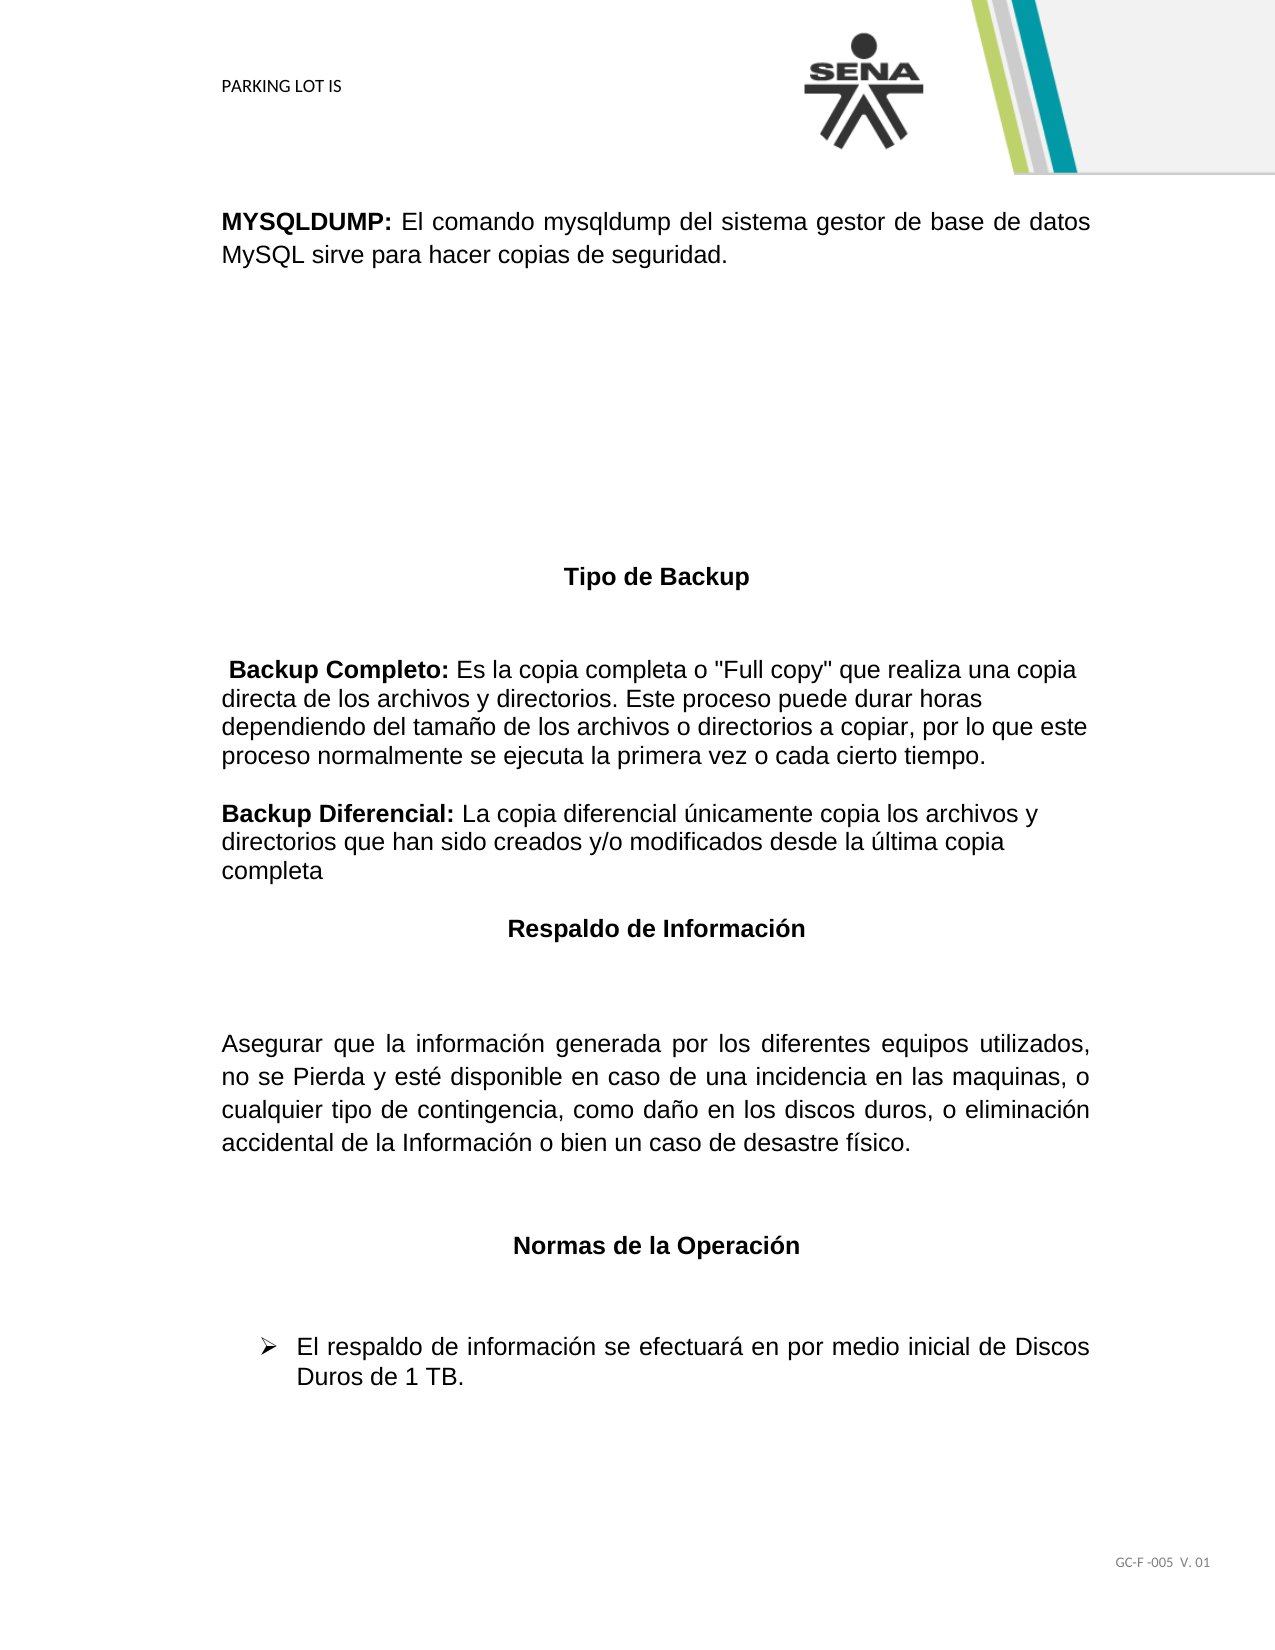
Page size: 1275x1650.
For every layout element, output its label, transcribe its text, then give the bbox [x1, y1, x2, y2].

text Backup Diferencial: La copia diferencial únicamente copia los archivos y directorios que han sido creados y/o modificados desde la última copia completa [221, 798, 1092, 885]
subtitle Normas de la Operación [221, 1231, 1092, 1260]
text Backup Completo: Es la copia completa o "Full copy" que realiza una copia directa de los archivos y directorios. Este proceso puede durar horas dependiendo del tamaño de los archivos o directorios a copiar, por lo que este proceso normalmente se ejecuta la primera vez o cada cierto tiempo. [221, 655, 1092, 770]
subtitle Tipo de Backup [221, 562, 1092, 591]
text Asegurar que la información generada por los diferentes equipos utilizados, no se Pierda y esté disponible en caso de una incidencia en las maquinas, o cualquier tipo de contingencia, como daño en los discos duros, o eliminación accidental de la Información o bien un caso de desastre físico. [221, 1028, 1092, 1156]
list El respaldo de información se efectuará en por medio inicial de Discos Duros de 1 TB. [259, 1332, 1092, 1391]
subtitle Respaldo de Información [221, 913, 1092, 942]
picture [768, 0, 1275, 175]
text MYSQLDUMP: El comando mysqldump del sistema gestor de base de datos MySQL sirve para hacer copias de seguridad. [221, 207, 1092, 268]
